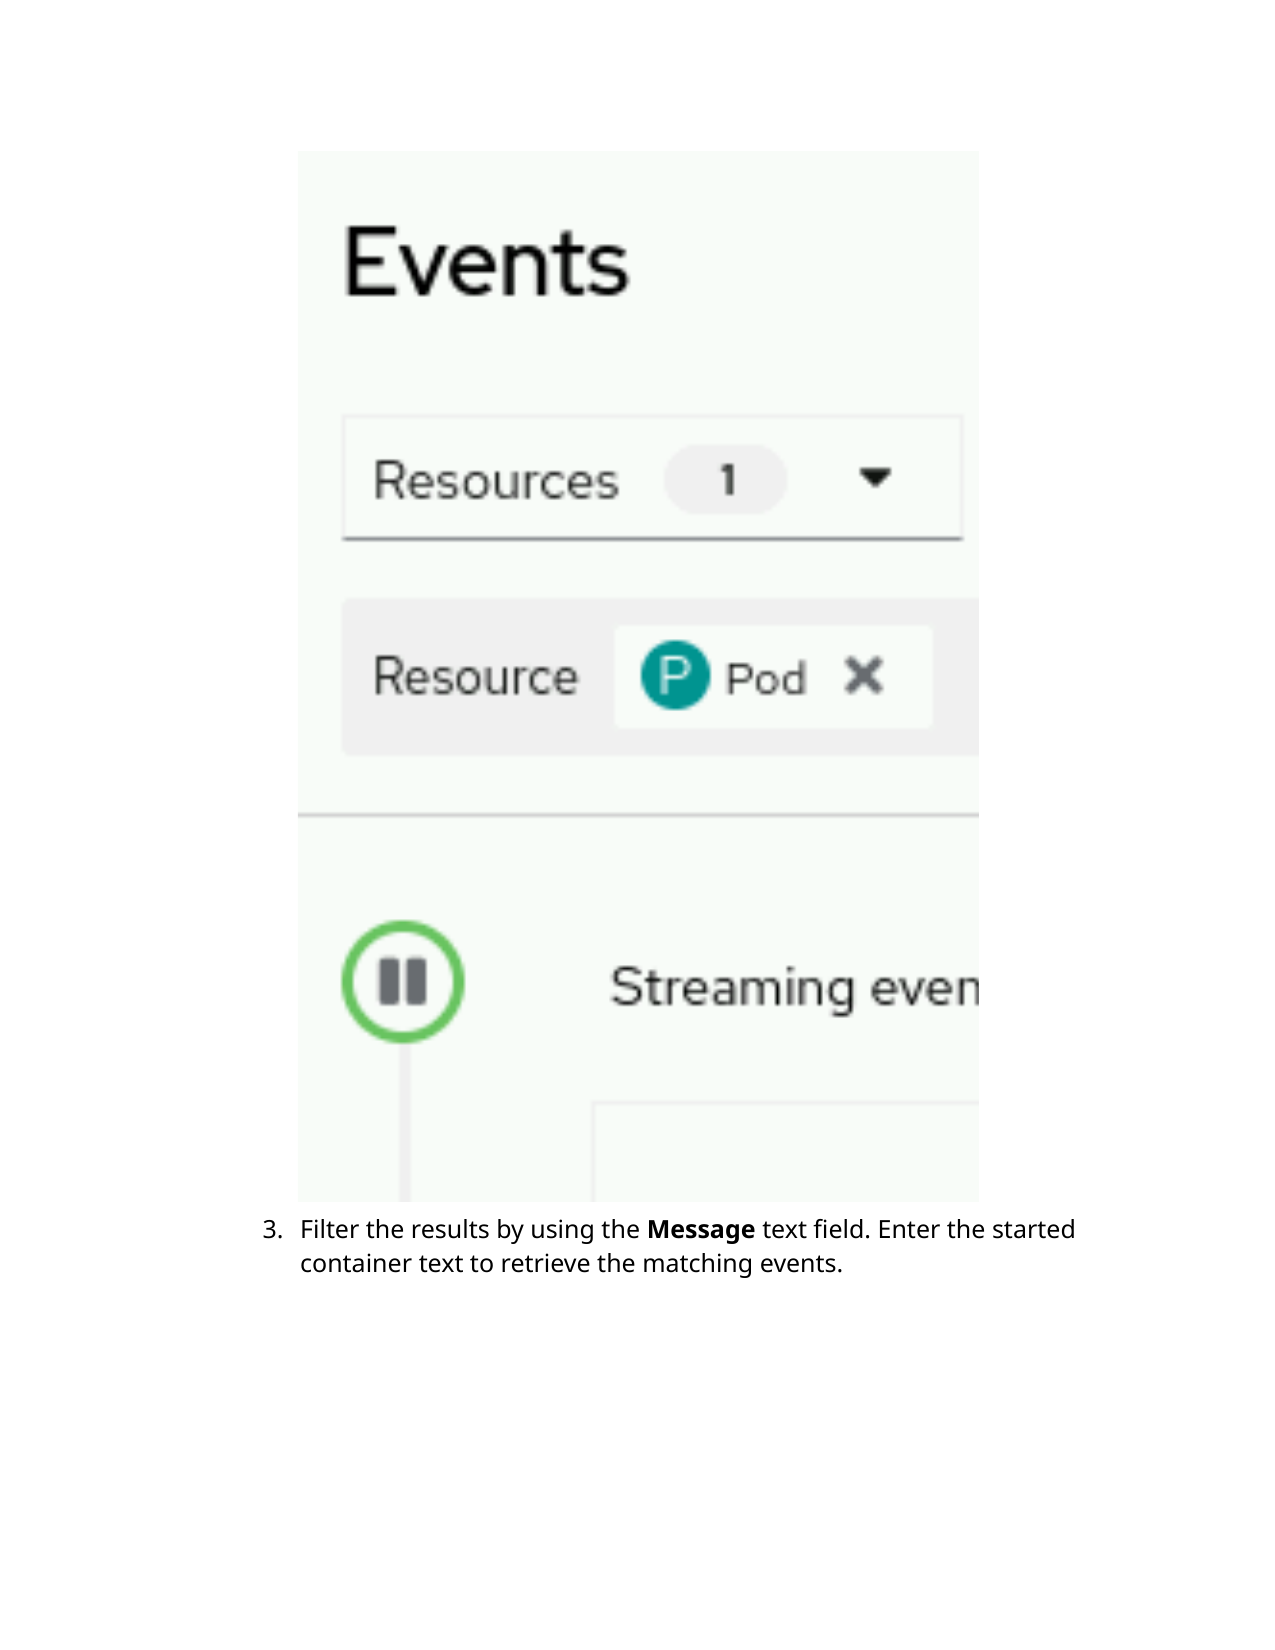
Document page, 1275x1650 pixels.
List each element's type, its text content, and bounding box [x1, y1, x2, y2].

picture [297, 151, 979, 1202]
list Filter the results by using the Message text field. Enter the started container text to retrieve the matching events. [262, 1211, 1125, 1279]
table_header [296, 150, 979, 1211]
